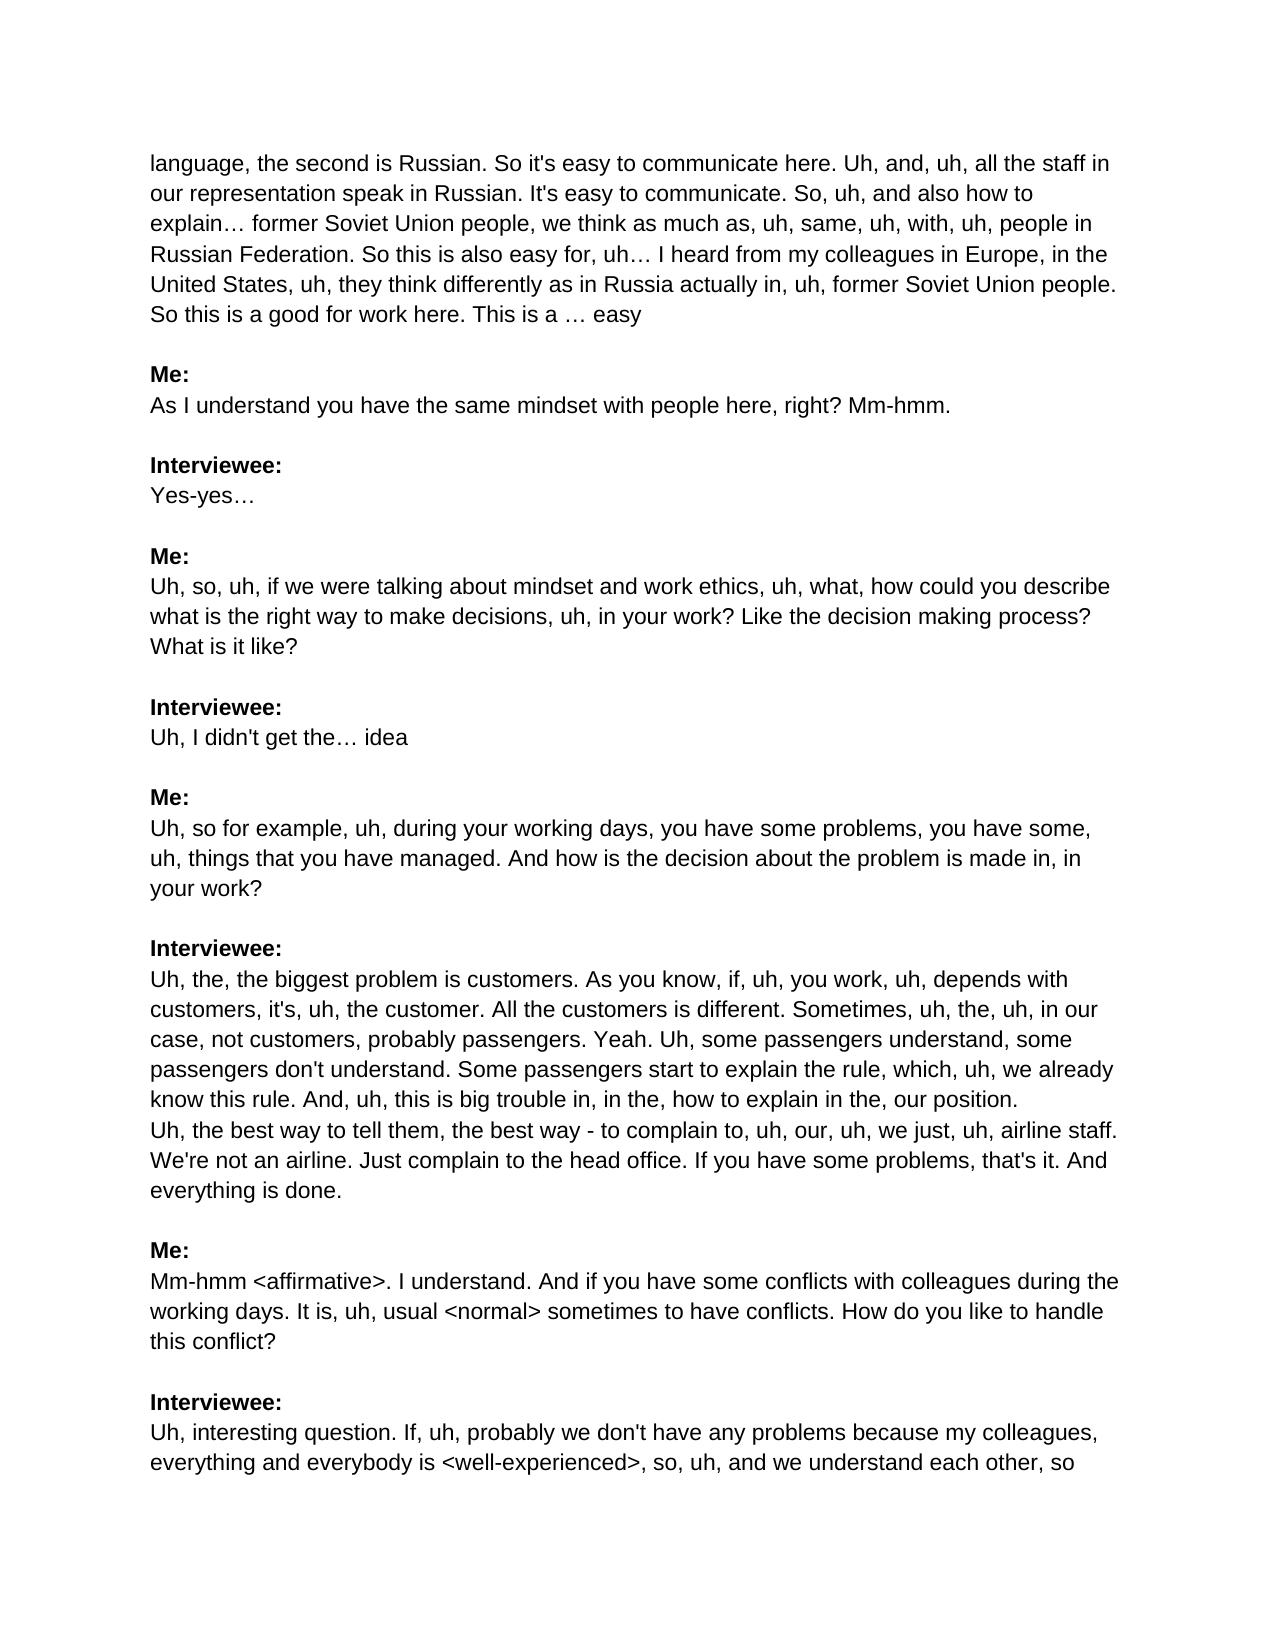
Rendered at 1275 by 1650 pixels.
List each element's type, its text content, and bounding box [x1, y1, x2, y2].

text Me: [150, 1237, 1125, 1264]
text Interviewee: [150, 1388, 1125, 1415]
text As I understand you have the same mindset with people here, right? Mm-hmm. [150, 392, 1125, 418]
text Me: [150, 361, 1125, 388]
text Me: [150, 543, 1125, 569]
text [150, 150, 1125, 327]
text Uh, the, the biggest problem is customers. As you know, if, uh, you work, uh, depends with customers, it's, uh, the customer. All the customers is different. Sometimes, uh, the, uh, in our case, not customers, probably passengers. Yeah. Uh, some passengers understand, some passengers don't understand. Some passengers start to explain the rule, which, uh, we already know this rule. And, uh, this is big trouble in, in the, how to explain in the, our position. [150, 966, 1125, 1113]
text Interviewee: [150, 935, 1125, 962]
text Uh, I didn't get the… idea [150, 724, 1125, 750]
text Mm-hmm <affirmative>. I understand. And if you have some conflicts with colleagues during the working days. It is, uh, usual <normal> sometimes to have conflicts. How do you like to handle this conflict? [150, 1268, 1125, 1354]
text Me: [150, 784, 1125, 811]
text Interviewee: [150, 694, 1125, 720]
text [150, 1419, 1125, 1475]
text Interviewee: [150, 452, 1125, 478]
text Uh, so, uh, if we were talking about mindset and work ethics, uh, what, how could you describe what is the right way to make decisions, uh, in your work? Like the decision making process? What is it like? [150, 573, 1125, 660]
text Uh, the best way to tell them, the best way - to complain to, uh, our, uh, we just, uh, airline staff. We're not an airline. Just complain to the head office. If you have some problems, that's it. And everything is done. [150, 1117, 1125, 1203]
text Yes-yes… [150, 482, 1125, 509]
text Uh, so for example, uh, during your working days, you have some problems, you have some, uh, things that you have managed. And how is the decision about the problem is made in, in your work? [150, 814, 1125, 901]
